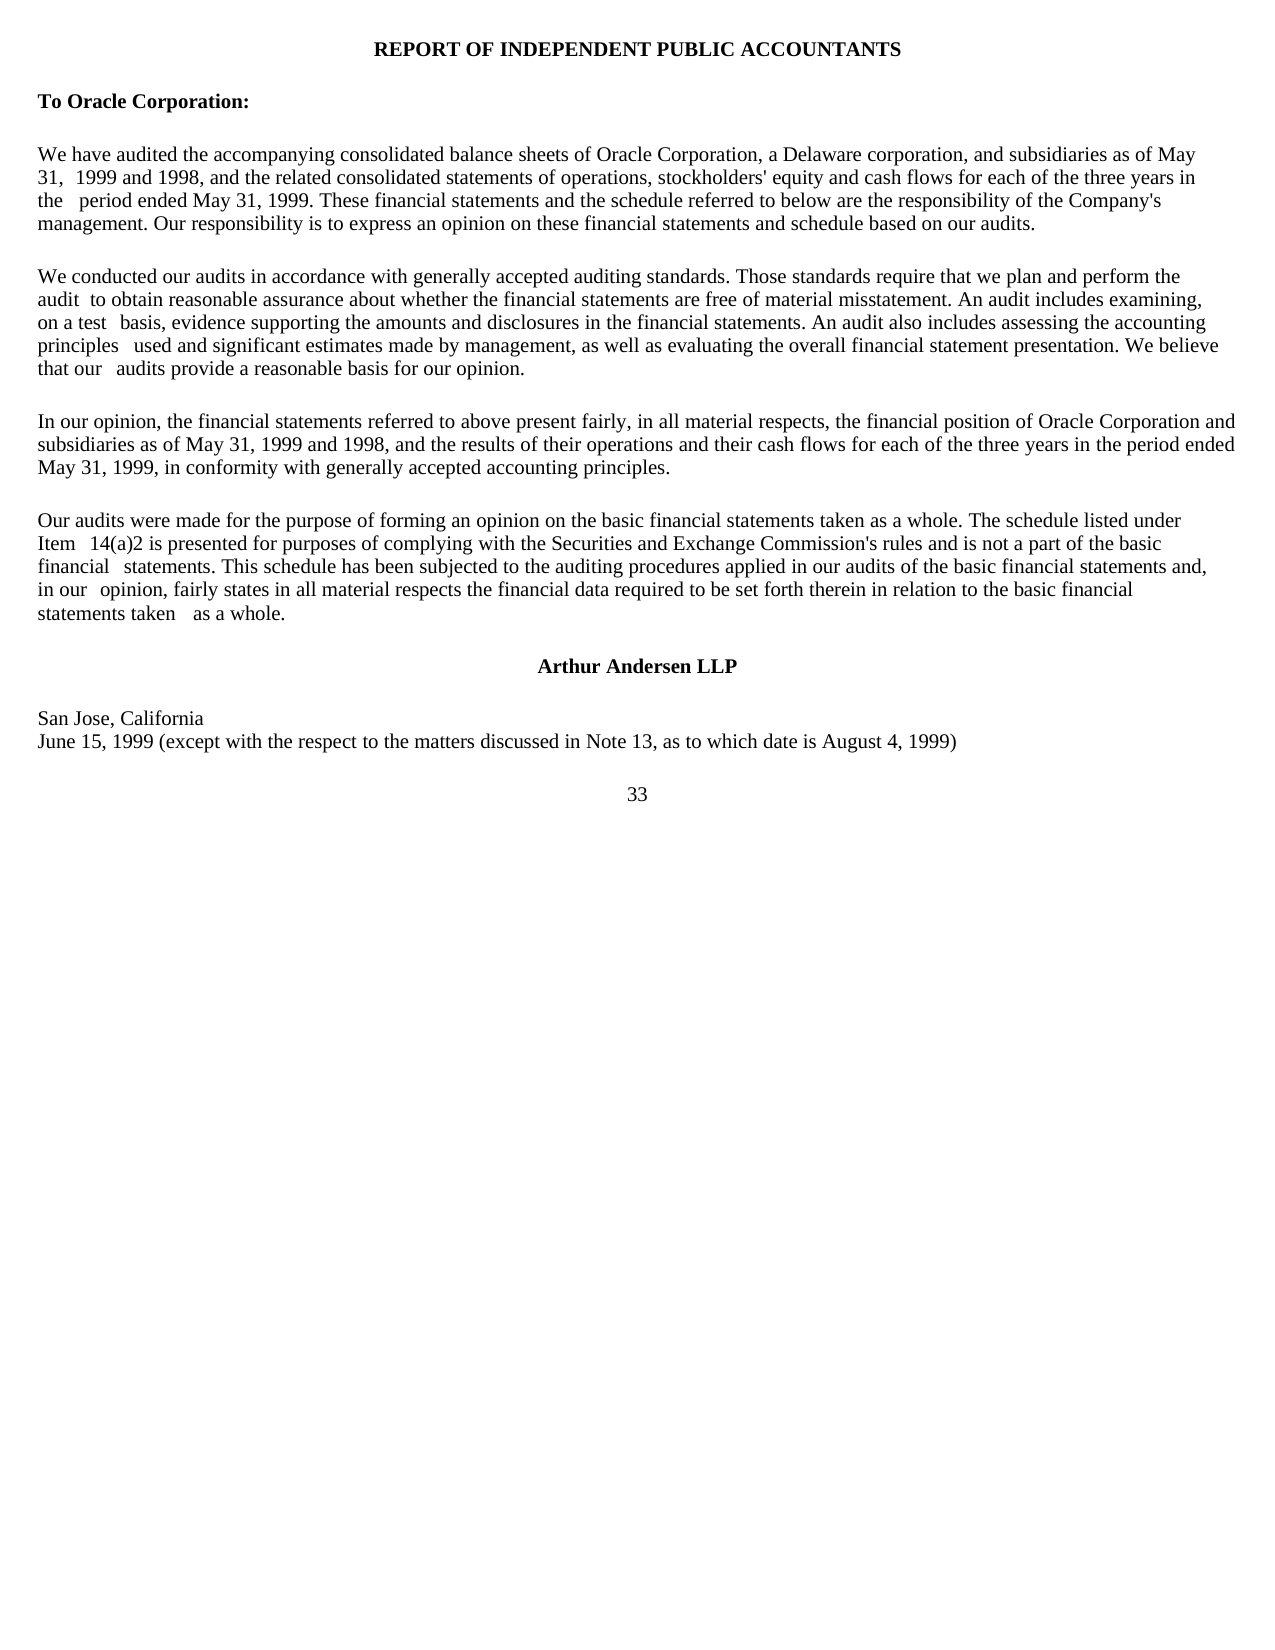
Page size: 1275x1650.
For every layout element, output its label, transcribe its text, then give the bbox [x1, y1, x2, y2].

text To Oracle Corporation: [37, 89, 1248, 113]
text Our audits were made for the purpose of forming an opinion on the basic financial statements taken as a whole. The schedule listed under Item 14(a)2 is presented for purposes of complying with the Securities and Exchange Commission's rules and is not a part of the basic financial statements. This schedule has been subjected to the auditing procedures applied in our audits of the basic financial statements and, in our opinion, fairly states in all material respects the financial data required to be set forth therein in relation to the basic financial statements taken as a whole. [37, 509, 1216, 624]
text We conducted our audits in accordance with generally accepted auditing standards. Those standards require that we plan and perform the audit to obtain reasonable assurance about whether the financial statements are free of material misstatement. An audit includes examining, on a test basis, evidence supporting the amounts and disclosures in the financial statements. An audit also includes assessing the accounting principles used and significant estimates made by management, as well as evaluating the overall financial statement presentation. We believe that our audits provide a reasonable basis for our opinion. [37, 265, 1223, 380]
text 33 [27, 782, 1248, 806]
subtitle Arthur Andersen LLP [27, 654, 1248, 678]
text In our opinion, the financial statements referred to above present fairly, in all material respects, the financial position of Oracle Corporation and subsidiaries as of May 31, 1999 and 1998, and the results of their operations and their cash flows for each of the three years in the period ended May 31, 1999, in conformity with generally accepted accounting principles. [37, 410, 1236, 479]
text San Jose, California [37, 706, 1248, 730]
text We have audited the accompanying consolidated balance sheets of Oracle Corporation, a Delaware corporation, and subsidiaries as of May 31, 1999 and 1998, and the related consolidated statements of operations, stockholders' equity and cash flows for each of the three years in the period ended May 31, 1999. These financial statements and the schedule referred to below are the responsibility of the Company's management. Our responsibility is to express an opinion on these financial statements and schedule based on our audits. [37, 143, 1220, 235]
text June 15, 1999 (except with the respect to the matters discussed in Note 13, as to which date is August 4, 1999) [37, 730, 1248, 753]
subtitle REPORT OF INDEPENDENT PUBLIC ACCOUNTANTS [373, 37, 1248, 61]
